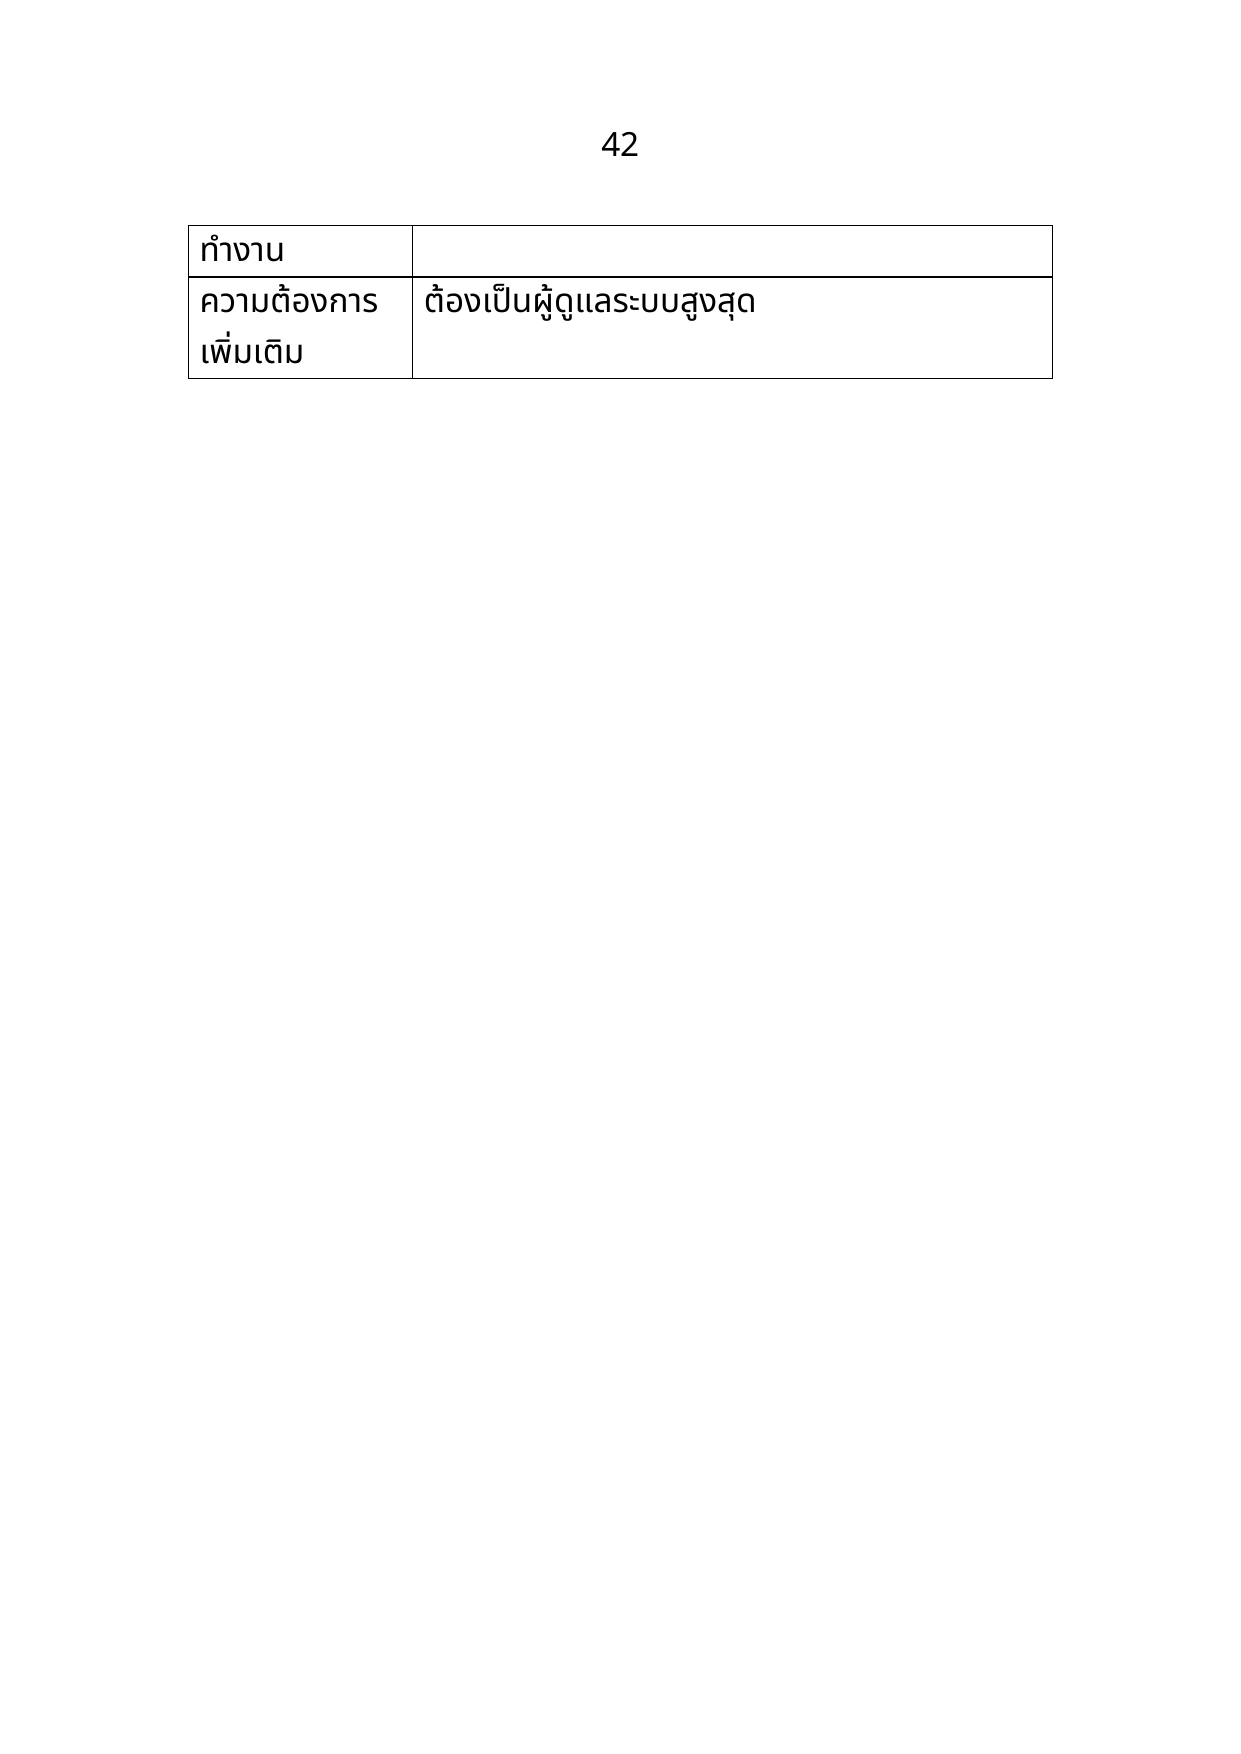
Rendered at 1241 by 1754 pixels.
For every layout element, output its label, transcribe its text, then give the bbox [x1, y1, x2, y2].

table_cell ต้องเป็นผู้ดูแลระบบสูงสุด [413, 278, 1052, 378]
table_cell ความต้องการเพิ่มเติม [189, 278, 412, 378]
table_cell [189, 226, 412, 276]
table_cell - [413, 226, 1052, 276]
